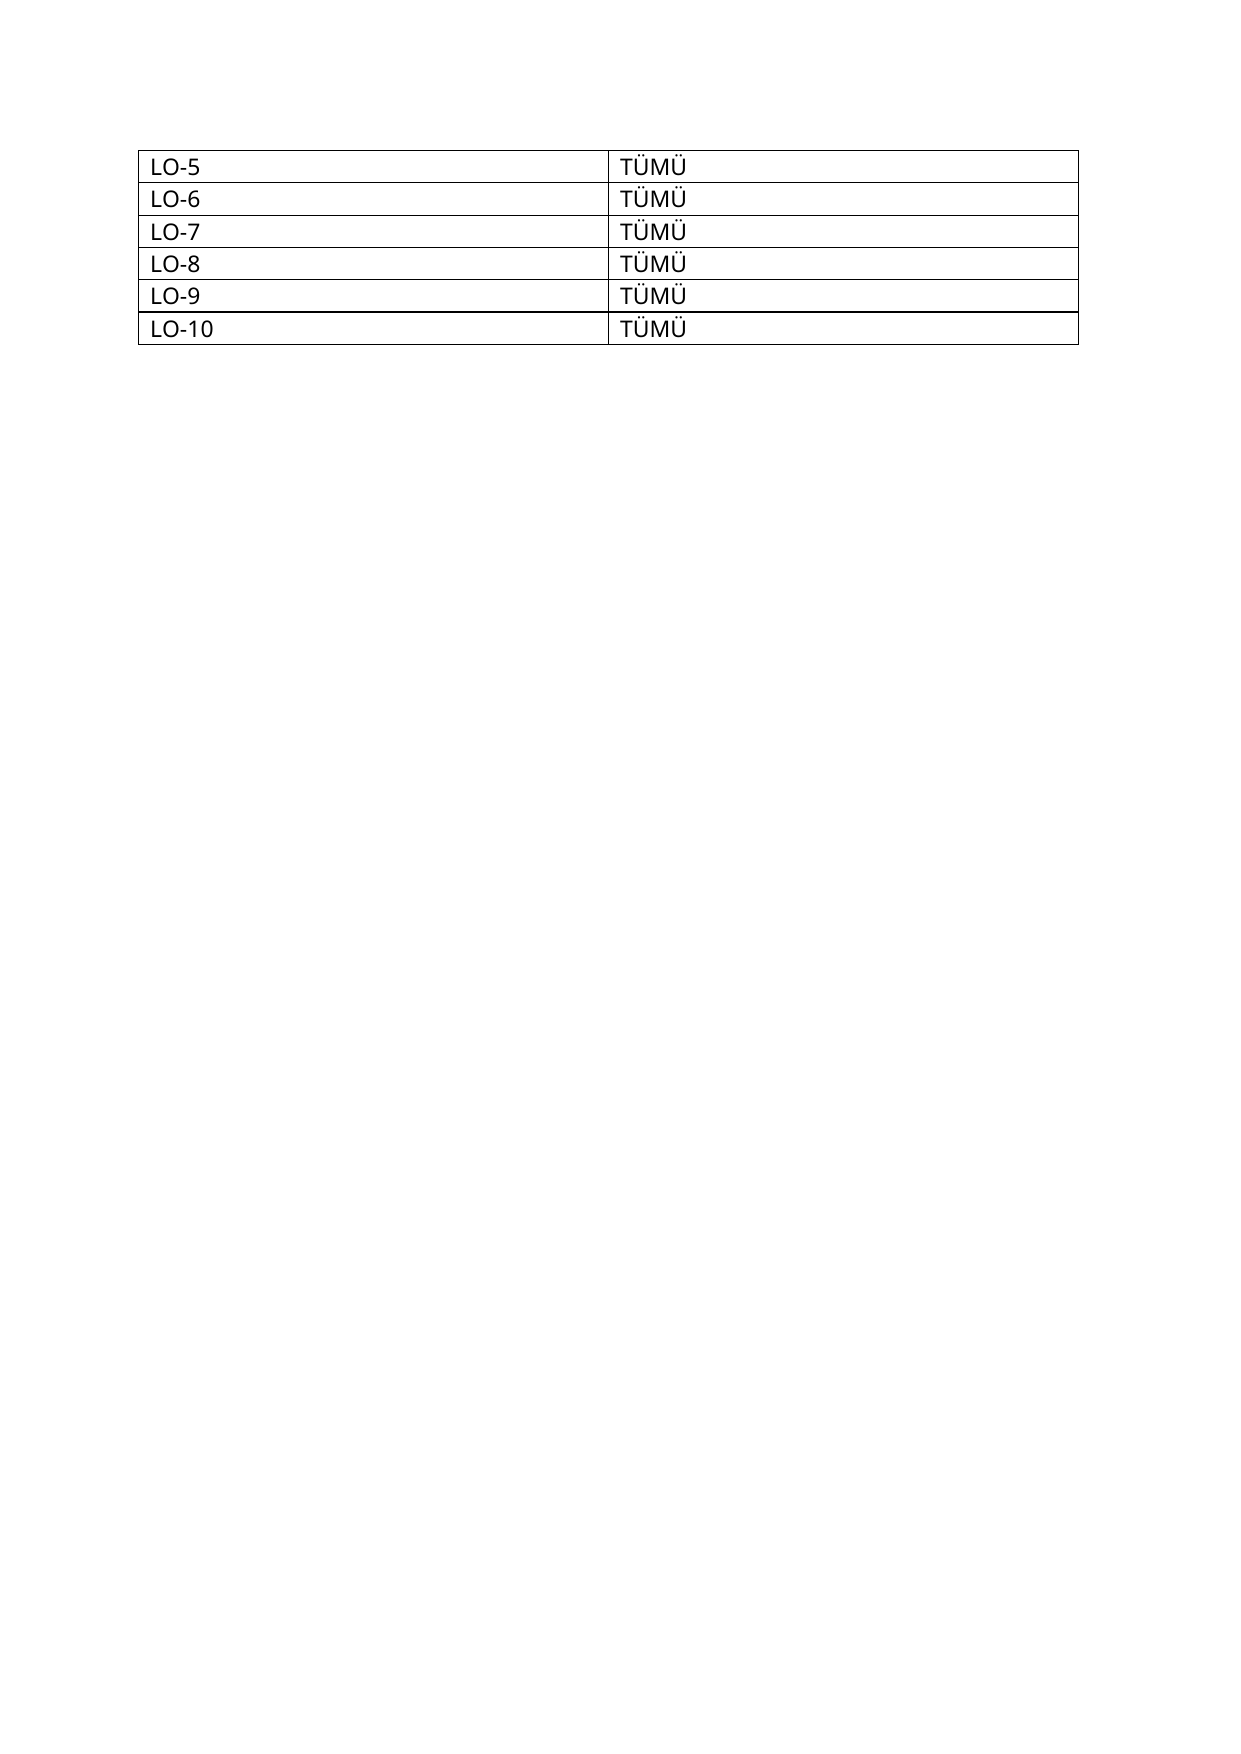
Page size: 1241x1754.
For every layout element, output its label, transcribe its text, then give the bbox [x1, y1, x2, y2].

table_cell TÜMÜ [609, 151, 1078, 182]
table_cell LO-6 [139, 183, 608, 214]
table_cell TÜMÜ [609, 216, 1078, 247]
table_cell LO-10 [139, 313, 608, 344]
table_cell LO-8 [139, 248, 608, 279]
table_cell LO-7 [139, 216, 608, 247]
table_cell TÜMÜ [609, 313, 1078, 344]
table_cell TÜMÜ [609, 183, 1078, 214]
table_cell TÜMÜ [609, 280, 1078, 311]
table_cell TÜMÜ [609, 248, 1078, 279]
table_cell LO-5 [139, 151, 608, 182]
table_cell LO-9 [139, 280, 608, 311]
